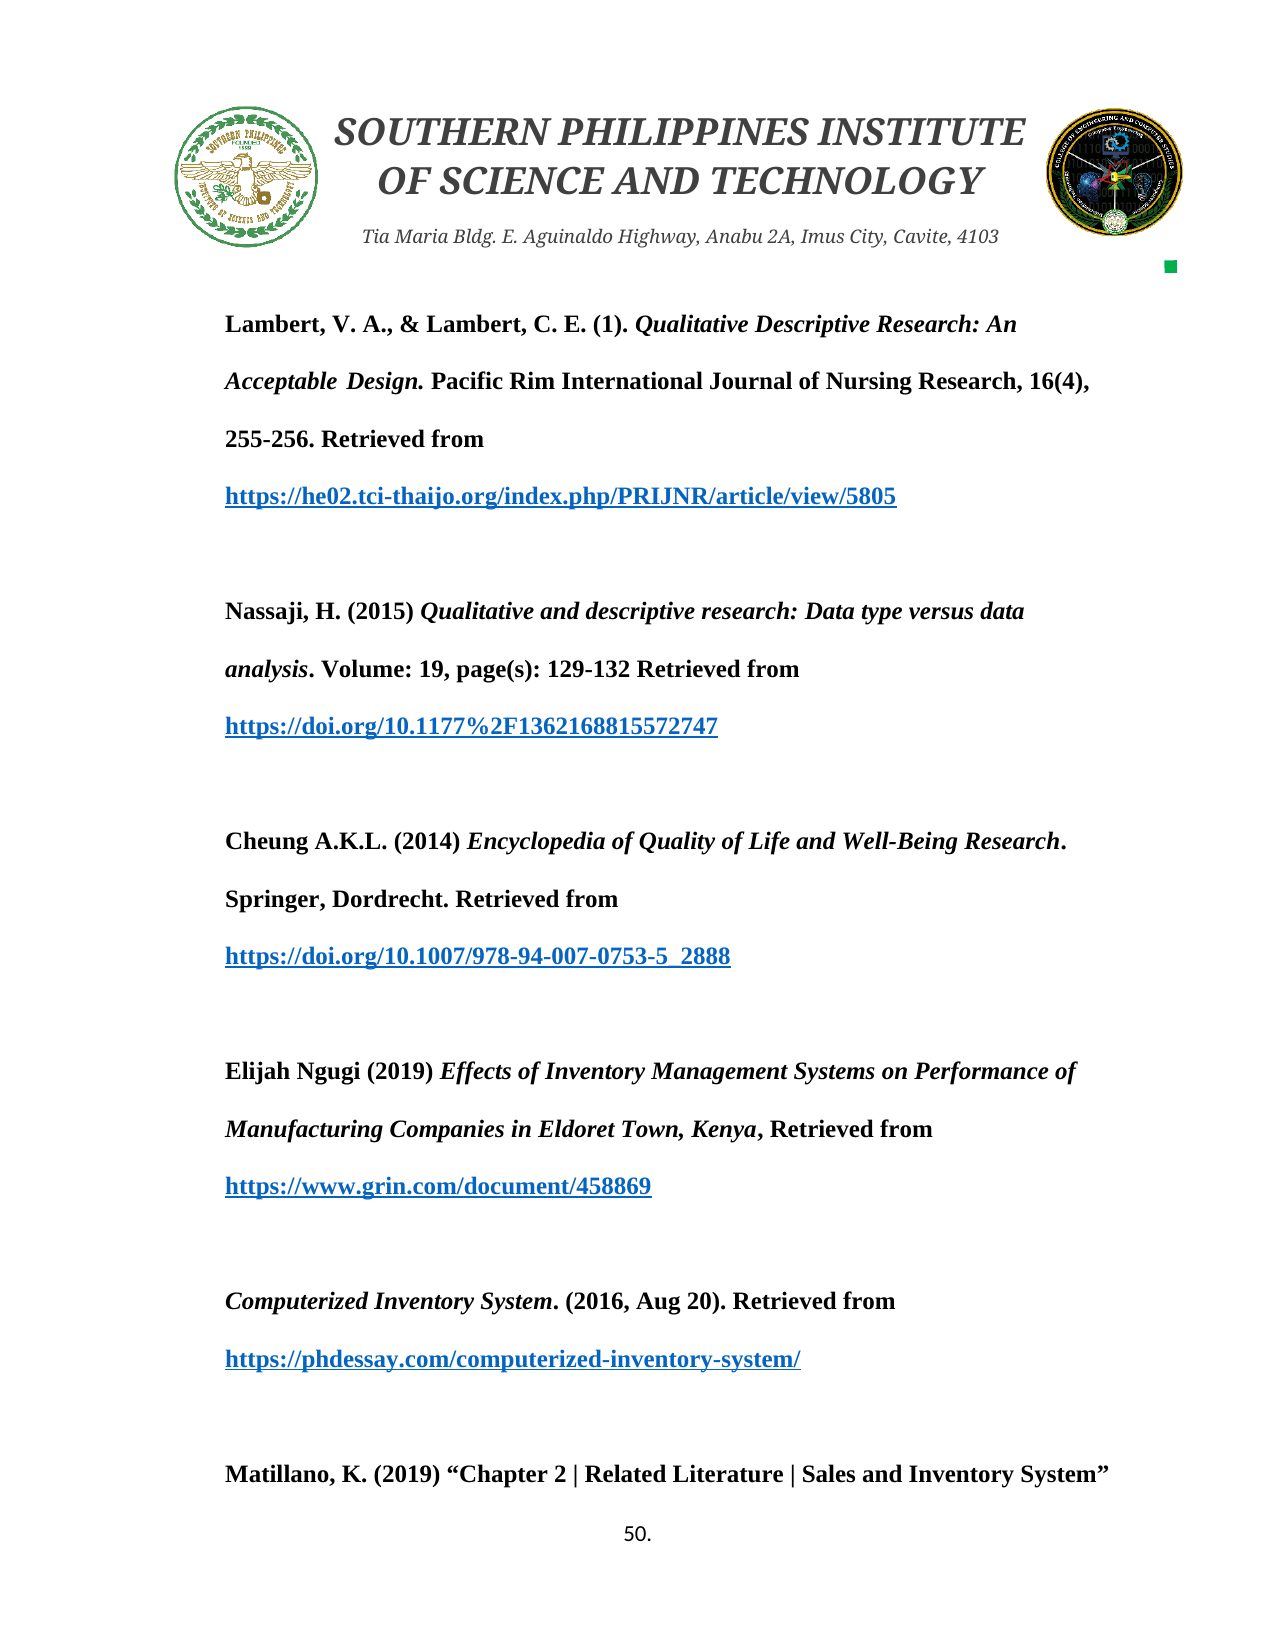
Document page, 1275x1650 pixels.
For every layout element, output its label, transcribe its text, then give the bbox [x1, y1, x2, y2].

text Cheung A.K.L. (2014) Encyclopedia of Quality of Life and Well-Being Research. [225, 826, 1125, 855]
text https://doi.org/10.1007/978-94-007-0753-5_2888 [225, 941, 1125, 970]
text https://www.grin.com/document/458869 [225, 1171, 1125, 1200]
text analysis. Volume: 19, page(s): 129-132 Retrieved from [225, 654, 1125, 682]
picture [170, 102, 321, 252]
text Matillano, K. (2019) “Chapter 2 | Related Literature | Sales and Inventory System” [225, 1459, 1125, 1487]
text Elijah Ngugi (2019) Effects of Inventory Management Systems on Performance of [225, 1056, 1125, 1085]
text Springer, Dordrecht. Retrieved from [225, 884, 1125, 912]
text Manufacturing Companies in Eldoret Town, Kenya, Retrieved from [225, 1114, 1125, 1142]
text https://he02.tci-thaijo.org/index.php/PRIJNR/article/view/5805 [225, 481, 1125, 510]
text Computerized Inventory System. (2016, Aug 20). Retrieved from [225, 1286, 1125, 1315]
text https://phdessay.com/computerized-inventory-system/ [225, 1344, 1125, 1372]
picture [1040, 107, 1189, 238]
text Lambert, V. A., & Lambert, C. E. (1). Qualitative Descriptive Research: An Acceptable Design. Pacific Rim International Journal of Nursing Research, 16(4), 255-256. Retrieved from [225, 309, 1125, 452]
text Nassaji, H. (2015) Qualitative and descriptive research: Data type versus data [225, 596, 1125, 625]
text https://doi.org/10.1177%2F1362168815572747 [225, 711, 1125, 740]
